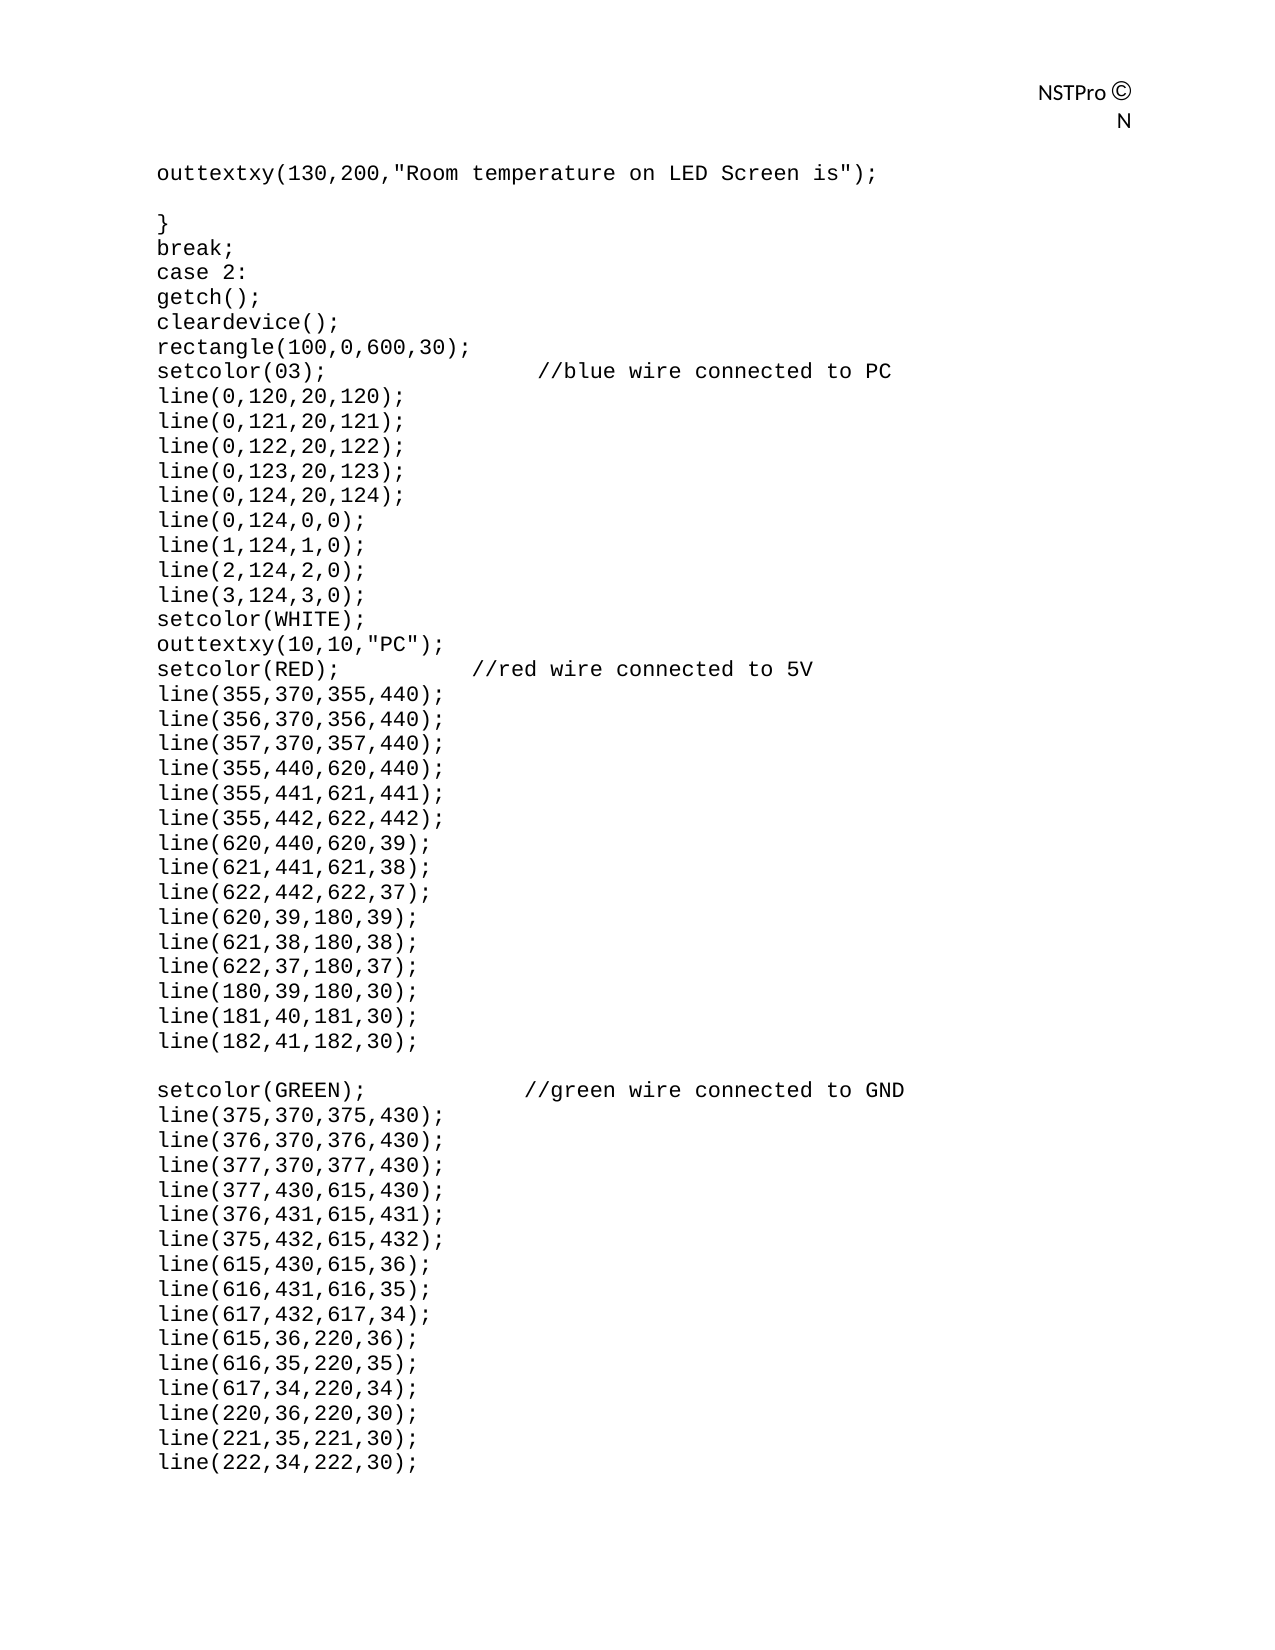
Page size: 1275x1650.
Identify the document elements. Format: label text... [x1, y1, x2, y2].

text line(376,370,376,430); [156, 1129, 1118, 1154]
text line(181,40,181,30); [156, 1005, 1118, 1030]
text cleardevice(); [156, 311, 1118, 336]
text line(616,431,616,35); [156, 1278, 1118, 1303]
text line(620,440,620,39); [156, 832, 1118, 856]
text line(376,431,615,431); [156, 1203, 1118, 1228]
text setcolor(WHITE); [156, 608, 1118, 633]
text case 2: [156, 261, 1118, 286]
text line(355,442,622,442); [156, 807, 1118, 832]
text line(0,122,20,122); [156, 435, 1118, 460]
text line(620,39,180,39); [156, 906, 1118, 931]
text line(0,121,20,121); [156, 410, 1118, 435]
text line(1,124,1,0); [156, 534, 1118, 559]
text line(3,124,3,0); [156, 584, 1118, 608]
text line(0,120,20,120); [156, 385, 1118, 410]
text line(377,430,615,430); [156, 1179, 1118, 1203]
text line(357,370,357,440); [156, 732, 1118, 757]
text line(221,35,221,30); [156, 1427, 1118, 1451]
text line(377,370,377,430); [156, 1154, 1118, 1179]
text line(182,41,182,30); [156, 1030, 1118, 1055]
text line(375,370,375,430); [156, 1104, 1118, 1129]
text line(615,36,220,36); [156, 1327, 1118, 1352]
text line(355,370,355,440); [156, 683, 1118, 708]
text line(356,370,356,440); [156, 708, 1118, 732]
text outtextxy(10,10,"PC"); [156, 633, 1118, 658]
text outtextxy(130,200,"Room temperature on LED Screen is"); [156, 162, 1118, 187]
text line(355,441,621,441); [156, 782, 1118, 807]
text line(621,38,180,38); [156, 931, 1118, 956]
text line(2,124,2,0); [156, 559, 1118, 584]
text } [156, 212, 1118, 237]
text line(617,34,220,34); [156, 1377, 1118, 1402]
text line(355,440,620,440); [156, 757, 1118, 782]
text setcolor(03); //blue wire connected to PC [156, 361, 1118, 385]
text line(616,35,220,35); [156, 1352, 1118, 1377]
text line(615,430,615,36); [156, 1253, 1118, 1278]
text line(621,441,621,38); [156, 856, 1118, 881]
text rectangle(100,0,600,30); [156, 336, 1118, 361]
text line(375,432,615,432); [156, 1228, 1118, 1253]
text line(0,124,20,124); [156, 484, 1118, 509]
text line(180,39,180,30); [156, 980, 1118, 1005]
text setcolor(GREEN); //green wire connected to GND [156, 1079, 1118, 1104]
text setcolor(RED); //red wire connected to 5V [156, 658, 1118, 683]
text break; [156, 237, 1118, 261]
text line(617,432,617,34); [156, 1303, 1118, 1327]
text line(0,124,0,0); [156, 509, 1118, 534]
text getch(); [156, 286, 1118, 311]
text line(622,442,622,37); [156, 881, 1118, 906]
text line(222,34,222,30); [156, 1451, 1118, 1476]
text line(622,37,180,37); [156, 956, 1118, 980]
text line(220,36,220,30); [156, 1402, 1118, 1427]
text line(0,123,20,123); [156, 460, 1118, 484]
